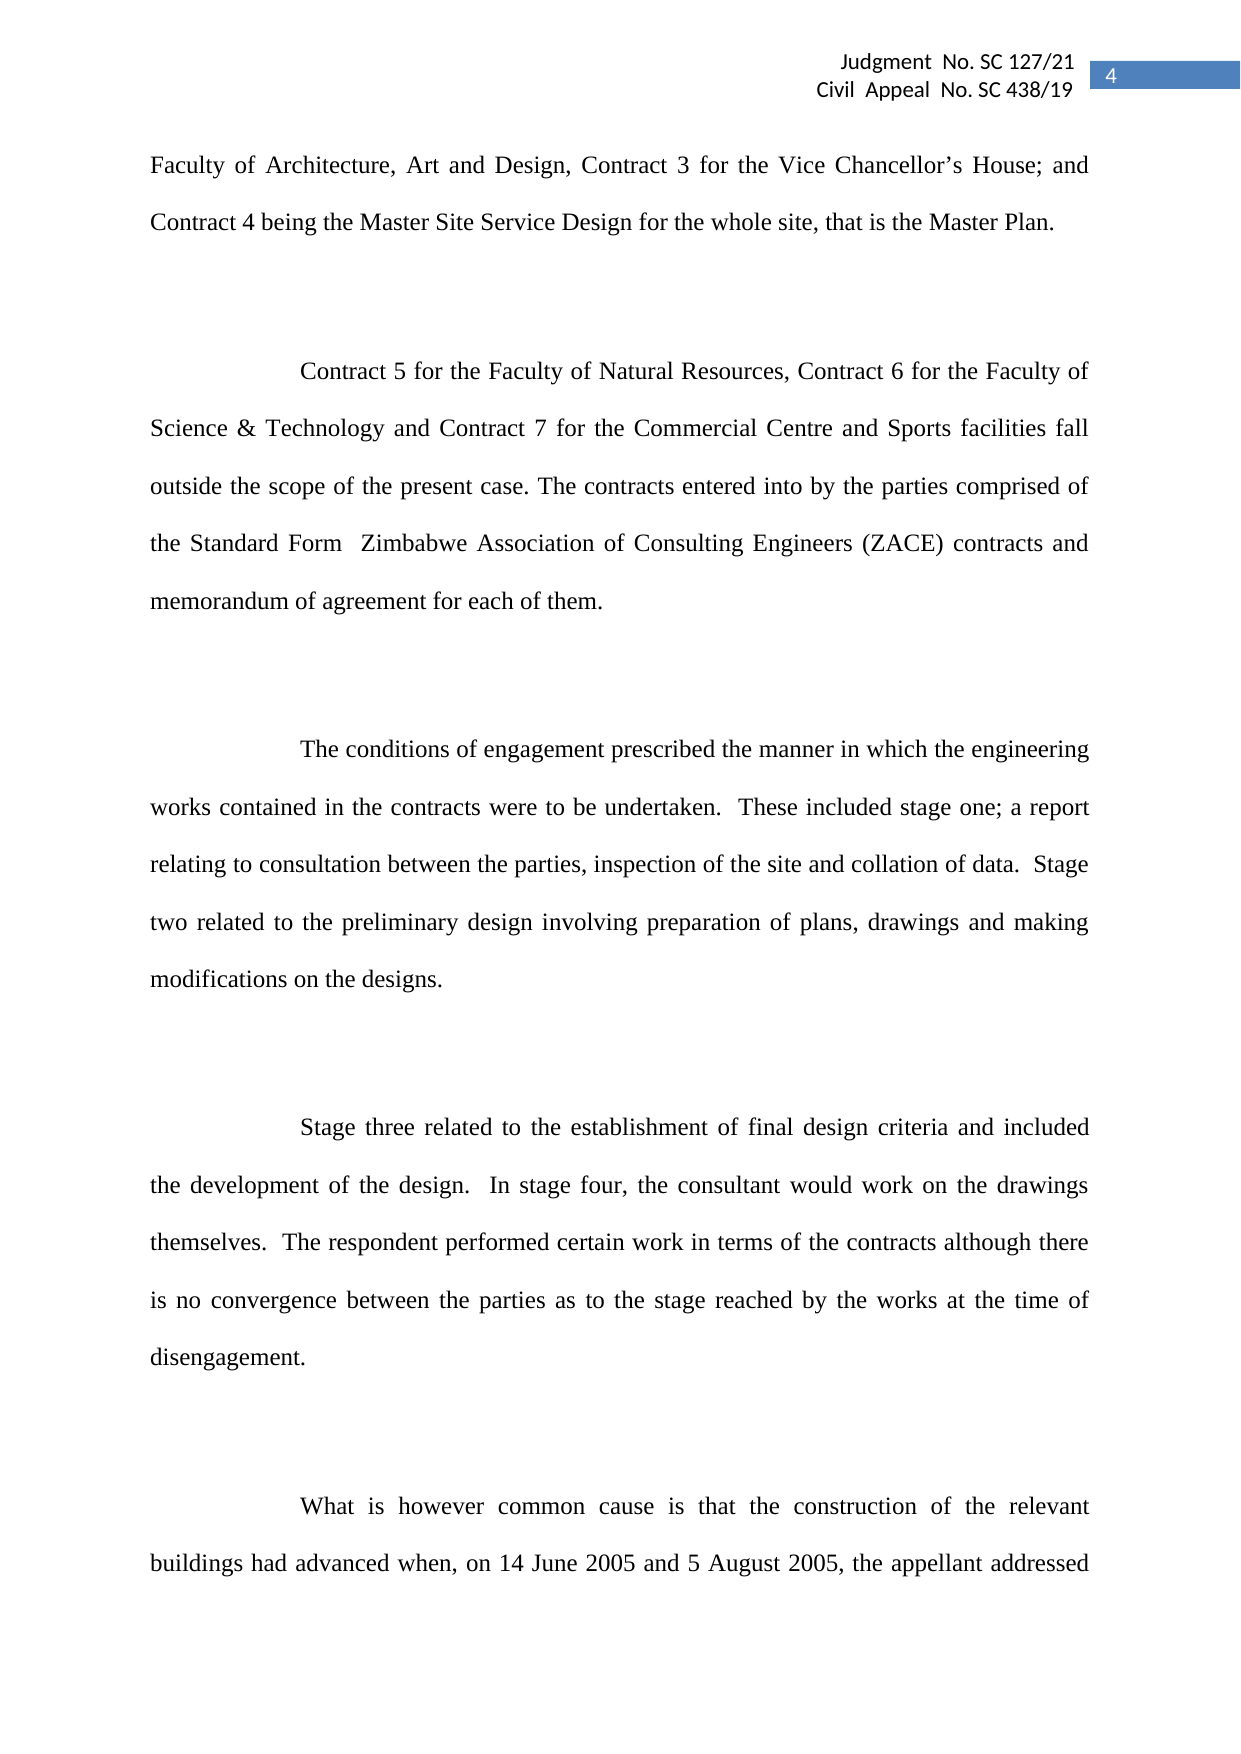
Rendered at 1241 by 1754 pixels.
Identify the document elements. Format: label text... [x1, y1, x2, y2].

text Contract 5 for the Faculty of Natural Resources, Contract 6 for the Faculty of Science & Technology and Contract 7 for the Commercial Centre and Sports facilities fall outside the scope of the present case. The contracts entered into by the parties comprised of the Standard Form Zimbabwe Association of Consulting Engineers (ZACE) contracts and memorandum of agreement for each of them. [150, 356, 1090, 614]
text The conditions of engagement prescribed the manner in which the engineering works contained in the contracts were to be undertaken. These included stage one; a report relating to consultation between the parties, inspection of the site and collation of data. Stage two related to the preliminary design involving preparation of plans, drawings and making modifications on the designs. [150, 734, 1090, 993]
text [150, 1491, 1090, 1577]
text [150, 150, 1090, 236]
text Stage three related to the establishment of final design criteria and included the development of the design. In stage four, the consultant would work on the drawings themselves. The respondent performed certain work in terms of the contracts although there is no convergence between the parties as to the stage reached by the works at the time of disengagement. [150, 1112, 1090, 1371]
